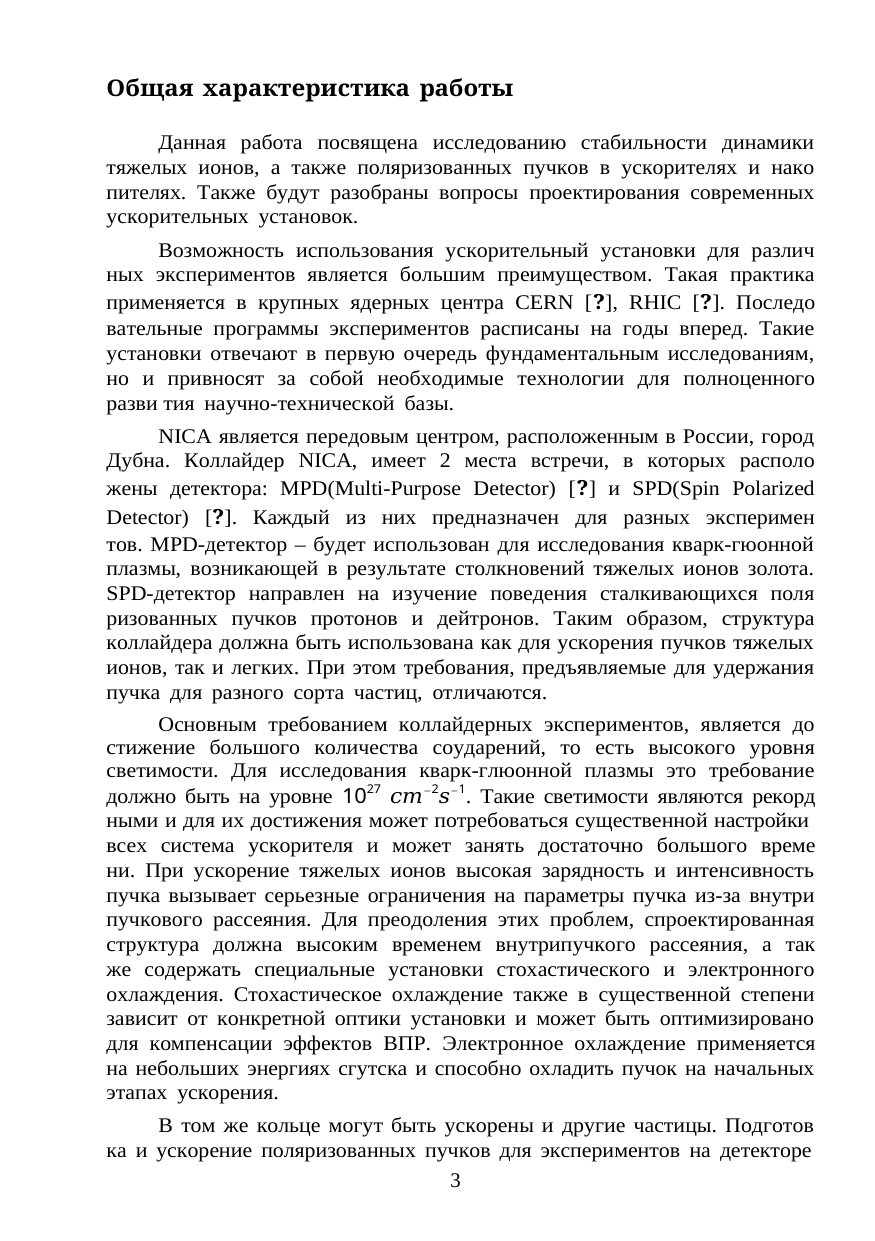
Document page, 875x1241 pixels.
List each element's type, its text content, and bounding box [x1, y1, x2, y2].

subtitle Общая характеристика работы [106, 76, 830, 102]
text Данная работа посвящена исследованию стабильности динамики тяжелых ионов, а также поляризованных пучков в ускорителях и нако­ пителях. Также будут разобраны вопросы проектирования современных ускорительных установок. [106, 130, 815, 228]
text В том же кольце могут быть ускорены и другие частицы. Подготов­ ка и ускорение поляризованных пучков для экспериментов на детекторе [106, 1113, 815, 1162]
text NICA является передовым центром, расположенным в России, город Дубна. Коллайдер NICA, имеет 2 места встречи, в которых располо­ жены детектора: MPD(Multi-Purpose Detector) [?] и SPD(Spin Polarized Detector) [?]. Каждый из них предназначен для разных эксперимен­ тов. MPD-детектор – будет использован для исследования кварк-гюонной плазмы, возникающей в результате столкновений тяжелых ионов золота. SPD-детектор направлен на изучение поведения сталкивающихся поля­ ризованных пучков протонов и дейтронов. Таким образом, структура коллайдера должна быть использована как для ускорения пучков тяжелых ионов, так и легких. При этом требования, предъявляемые для удержания пучка для разного сорта частиц, отличаются. [106, 424, 815, 704]
text Возможность использования ускорительный установки для различ­ ных экспериментов является большим преимуществом. Такая практика применяется в крупных ядерных центра CERN [?], RHIC [?]. Последо­ вательные программы экспериментов расписаны на годы вперед. Такие установки отвечают в первую очередь фундаментальным исследованиям, но и привносят за собой необходимые технологии для полноценного разви­ тия научно-технической базы. [106, 238, 815, 414]
text всех система ускорителя и может занять достаточно большого време­ ни. При ускорение тяжелых ионов высокая зарядность и интенсивность пучка вызывает серьезные ограничения на параметры пучка из-за внутри­ пучкового рассеяния. Для преодоления этих проблем, спроектированная структура должна высоким временем внутрипучкого рассеяния, а так­ же содержать специальные установки стохастического и электронного охлаждения. Стохастическое охлаждение также в существенной степени зависит от конкретной оптики установки и может быть оптимизировано для компенсации эффектов ВПР. Электронное охлаждение применяется на небольших энергиях сгутска и способно охладить пучок на начальных этапах ускорения. [106, 833, 815, 1104]
text Основным требованием коллайдерных экспериментов, является до­ стижение большого количества соударений, то есть высокого уровня светимости. Для исследования кварк-глюонной плазмы это требование должно быть на уровне 1027 𝑐𝑚−2𝑠−1. Такие светимости являются рекорд­ ными и для их достижения может потребоваться существенной настройки [106, 714, 815, 832]
